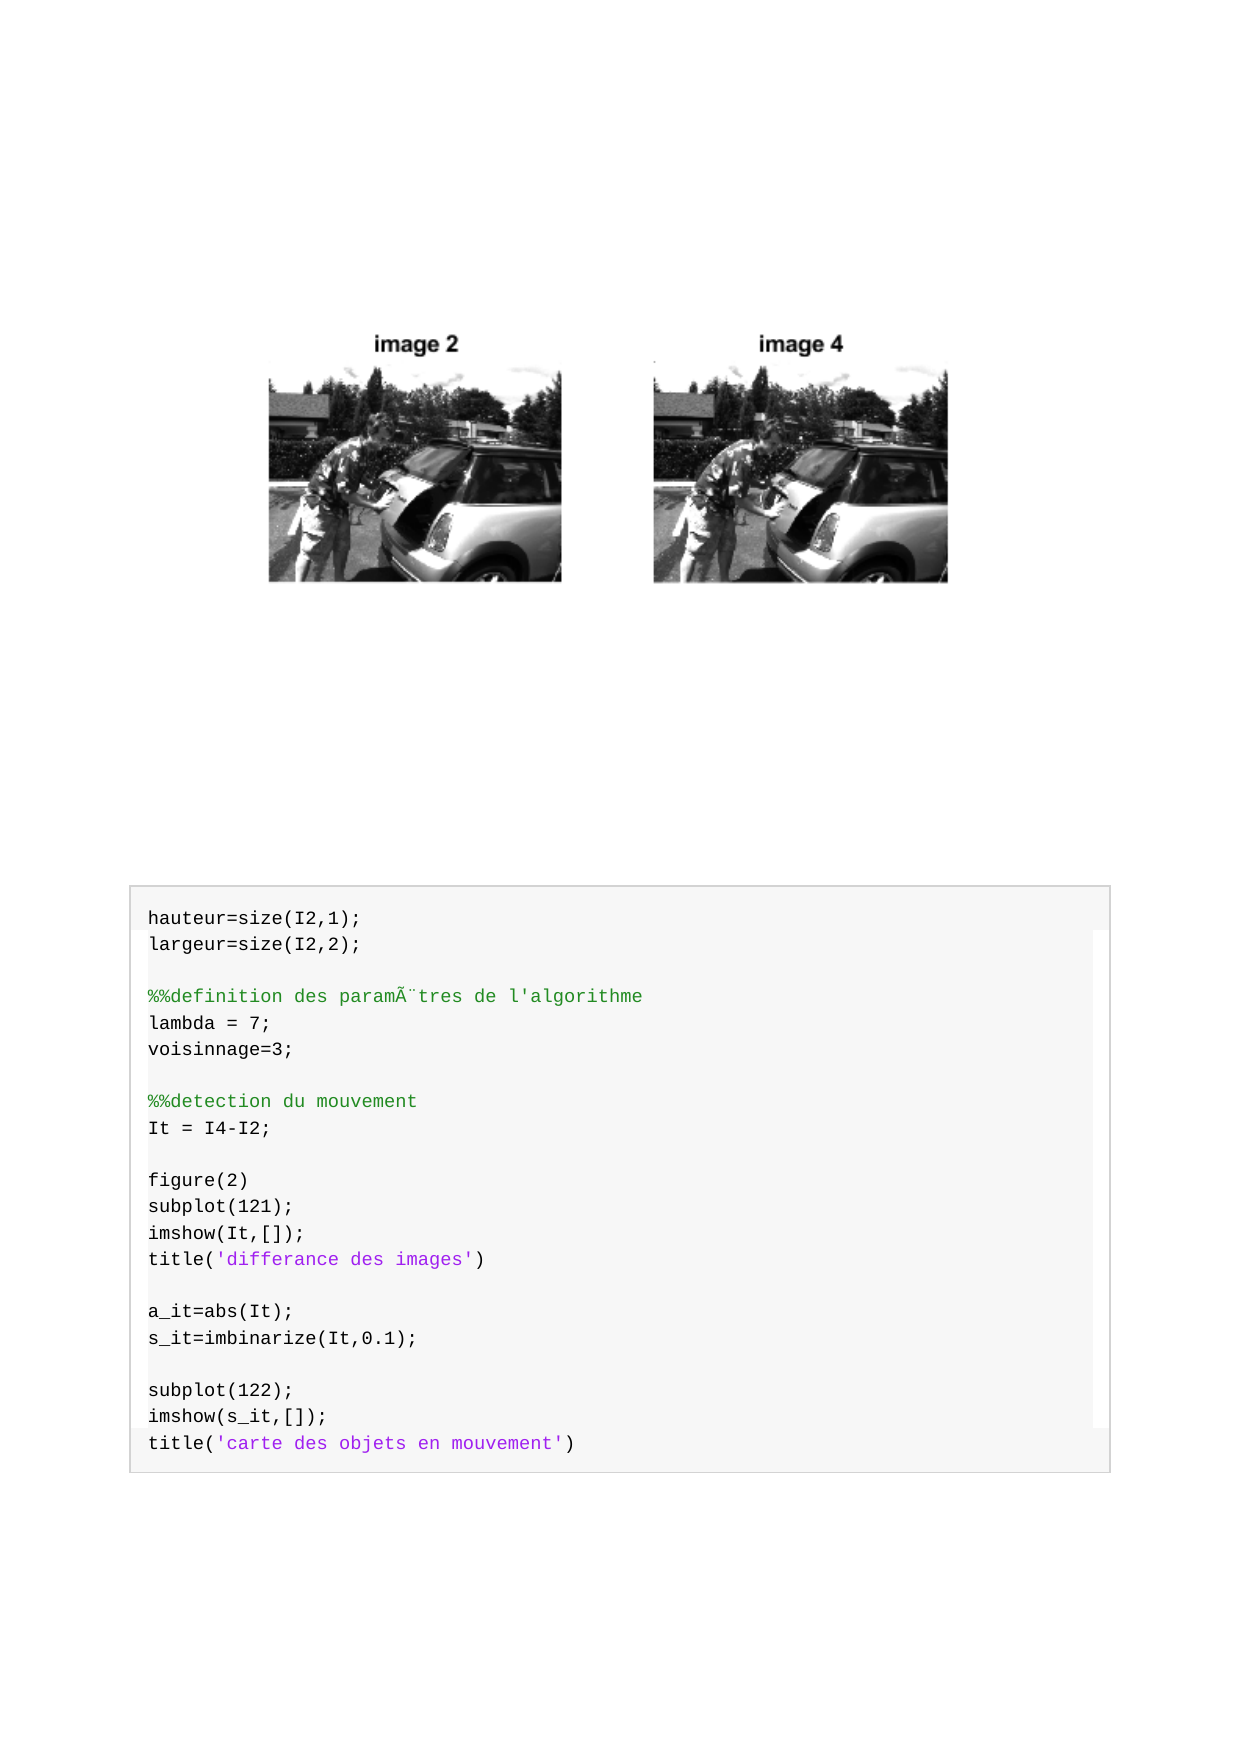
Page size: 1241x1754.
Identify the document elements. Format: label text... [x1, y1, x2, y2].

text It = I4-I2; [148, 1113, 1093, 1140]
text figure(2) [148, 1166, 1093, 1192]
text %%definition des paramÃ¨tres de l'algorithme [148, 982, 1093, 1008]
text hauteur=size(I2,1); [131, 887, 1109, 930]
text subplot(121); [148, 1192, 1093, 1218]
text imshow(It,[]); [148, 1218, 1093, 1245]
text title('differance des images') [148, 1245, 1093, 1271]
text subplot(122); [148, 1376, 1093, 1402]
text a_it=abs(It); [148, 1297, 1093, 1323]
text title('carte des objets en mouvement') [131, 1410, 1109, 1472]
text voisinnage=3; [148, 1035, 1093, 1061]
text largeur=size(I2,2); [148, 930, 1093, 956]
text s_it=imbinarize(It,0.1); [148, 1323, 1093, 1350]
text %%detection du mouvement [148, 1087, 1093, 1113]
text lambda = 7; [148, 1008, 1093, 1035]
picture [155, 155, 1031, 812]
